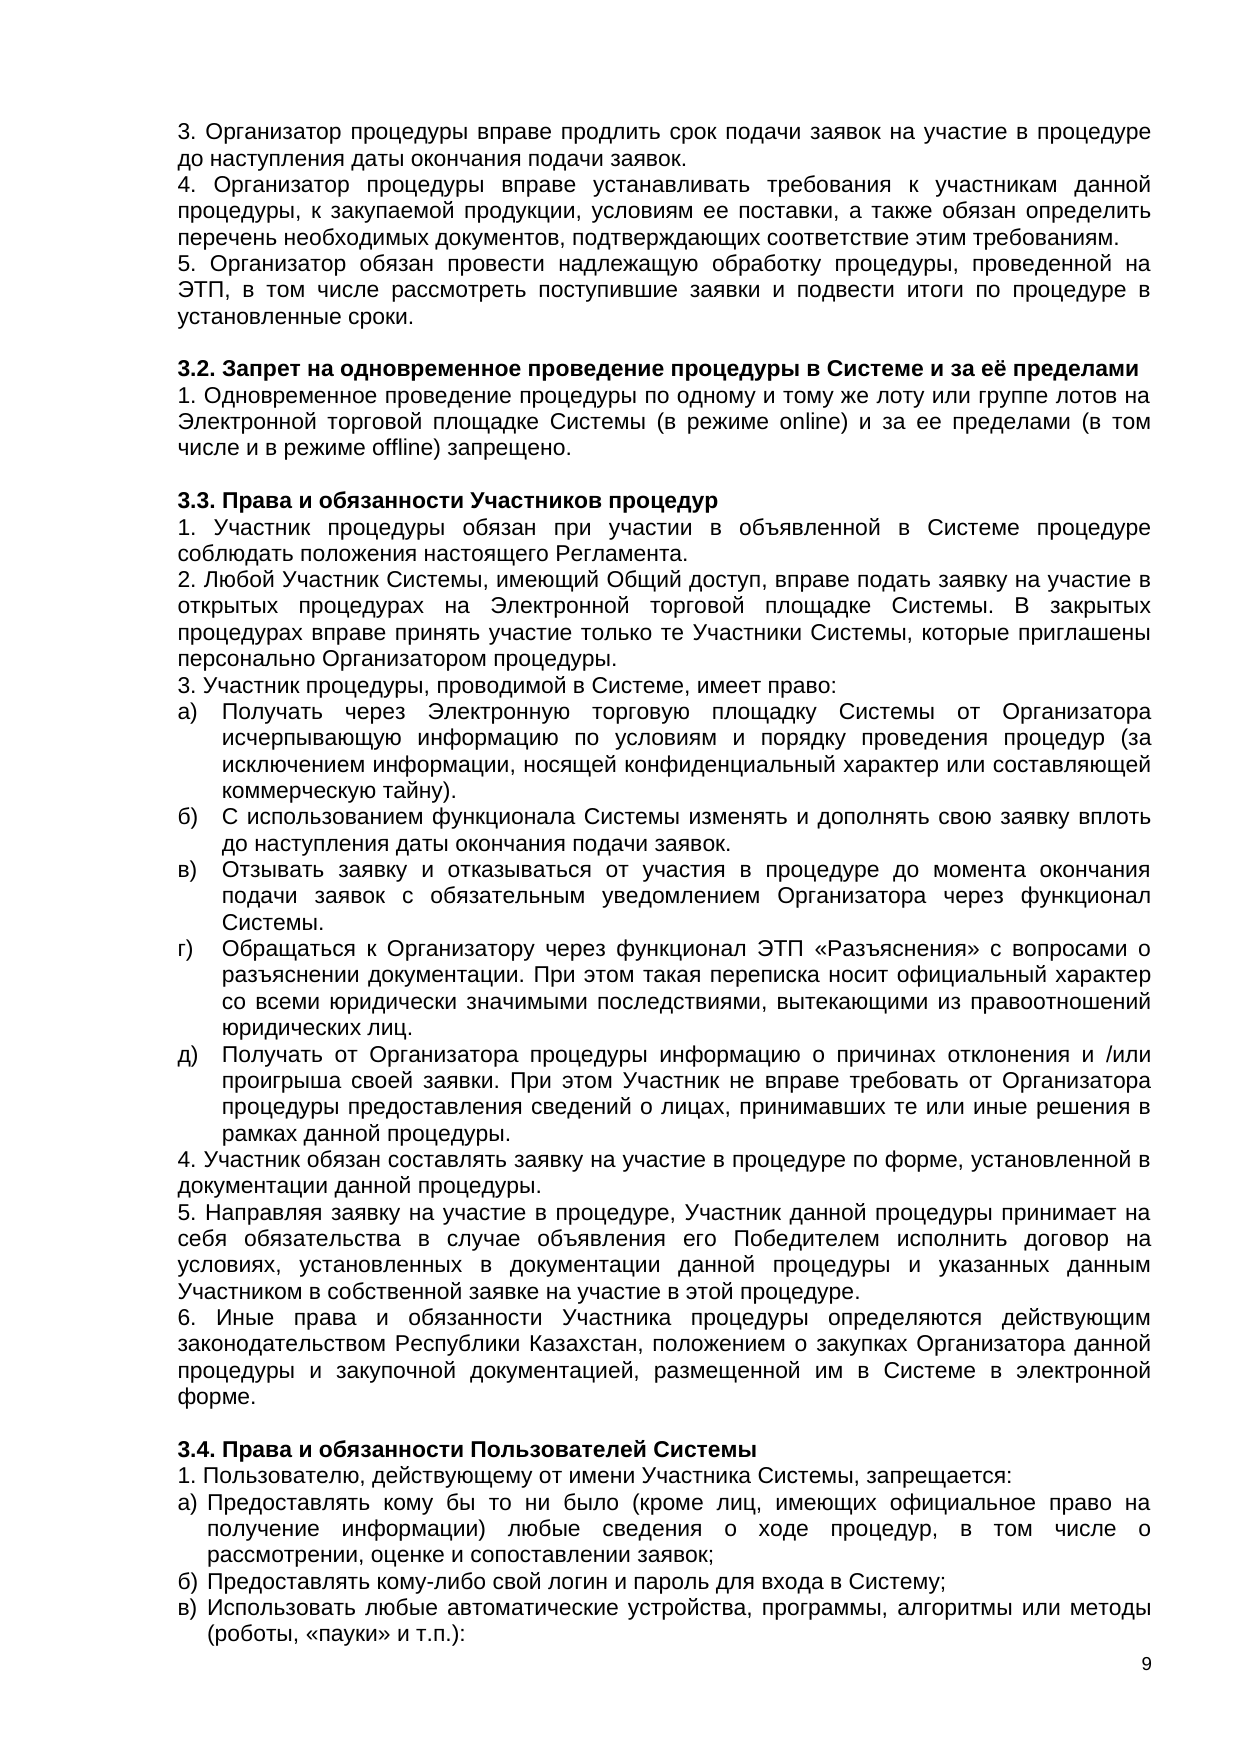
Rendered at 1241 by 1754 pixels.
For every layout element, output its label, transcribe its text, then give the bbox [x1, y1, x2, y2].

list 1. Пользователю, действующему от имени Участника Системы, запрещается: [177, 1462, 1152, 1488]
list д) Получать от Организатора процедуры информацию о причинах отклонения и /или проигрыша своей заявки. При этом Участник не вправе требовать от Организатора процедуры предоставления сведений о лицах, принимавших те или иные решения в рамках данной процедуры. [177, 1041, 1152, 1146]
list 3. Организатор процедуры вправе продлить срок подачи заявок на участие в процедуре до наступления даты окончания подачи заявок. [177, 118, 1152, 171]
text 3.4. Права и обязанности Пользователей Системы [177, 1436, 1152, 1462]
list б) С использованием функционала Системы изменять и дополнять свою заявку вплоть до наступления даты окончания подачи заявок. [177, 803, 1152, 856]
list 5. Организатор обязан провести надлежащую обработку процедуры, проведенной на ЭТП, в том числе рассмотреть поступившие заявки и подвести итоги по процедуре в установленные сроки. [177, 250, 1152, 329]
list 1. Одновременное проведение процедуры по одному и тому же лоту или группе лотов на Электронной торговой площадке Системы (в режиме online) и за ее пределами (в том числе и в режиме offline) запрещено. [177, 382, 1152, 461]
text 3.3. Права и обязанности Участников процедур [177, 487, 1152, 513]
list б) Предоставлять кому-либо свой логин и пароль для входа в Систему; [177, 1568, 1152, 1594]
list 4. Участник обязан составлять заявку на участие в процедуре по форме, установленной в документации данной процедуры. [177, 1146, 1152, 1199]
list в) Отзывать заявку и отказываться от участия в процедуре до момента окончания подачи заявок с обязательным уведомлением Организатора через функционал Системы. [177, 856, 1152, 935]
list а) Получать через Электронную торговую площадку Системы от Организатора исчерпывающую информацию по условиям и порядку проведения процедур (за исключением информации, носящей конфиденциальный характер или составляющей коммерческую тайну). [177, 698, 1152, 803]
list г) Обращаться к Организатору через функционал ЭТП «Разъяснения» с вопросами о разъяснении документации. При этом такая переписка носит официальный характер со всеми юридически значимыми последствиями, вытекающими из правоотношений юридических лиц. [177, 935, 1152, 1041]
list 2. Любой Участник Системы, имеющий Общий доступ, вправе подать заявку на участие в открытых процедурах на Электронной торговой площадке Системы. В закрытых процедурах вправе принять участие только те Участники Системы, которые приглашены персонально Организатором процедуры. [177, 566, 1152, 672]
list 4. Организатор процедуры вправе устанавливать требования к участникам данной процедуры, к закупаемой продукции, условиям ее поставки, а также обязан определить перечень необходимых документов, подтверждающих соответствие этим требованиям. [177, 171, 1152, 250]
list в) Использовать любые автоматические устройства, программы, алгоритмы или методы (роботы, «пауки» и т.п.): [177, 1594, 1152, 1647]
list 3. Участник процедуры, проводимой в Системе, имеет право: [177, 672, 1152, 698]
list а) Предоставлять кому бы то ни было (кроме лиц, имеющих официальное право на получение информации) любые сведения о ходе процедур, в том числе о рассмотрении, оценке и сопоставлении заявок; [177, 1488, 1152, 1568]
list 5. Направляя заявку на участие в процедуре, Участник данной процедуры принимает на себя обязательства в случае объявления его Победителем исполнить договор на условиях, установленных в документации данной процедуры и указанных данным Участником в собственной заявке на участие в этой процедуре. [177, 1199, 1152, 1304]
list 1. Участник процедуры обязан при участии в объявленной в Системе процедуре соблюдать положения настоящего Регламента. [177, 513, 1152, 566]
list 6. Иные права и обязанности Участника процедуры определяются действующим законодательством Республики Казахстан, положением о закупках Организатора данной процедуры и закупочной документацией, размещенной им в Системе в электронной форме. [177, 1304, 1152, 1409]
text 3.2. Запрет на одновременное проведение процедуры в Системе и за её пределами [177, 355, 1152, 382]
